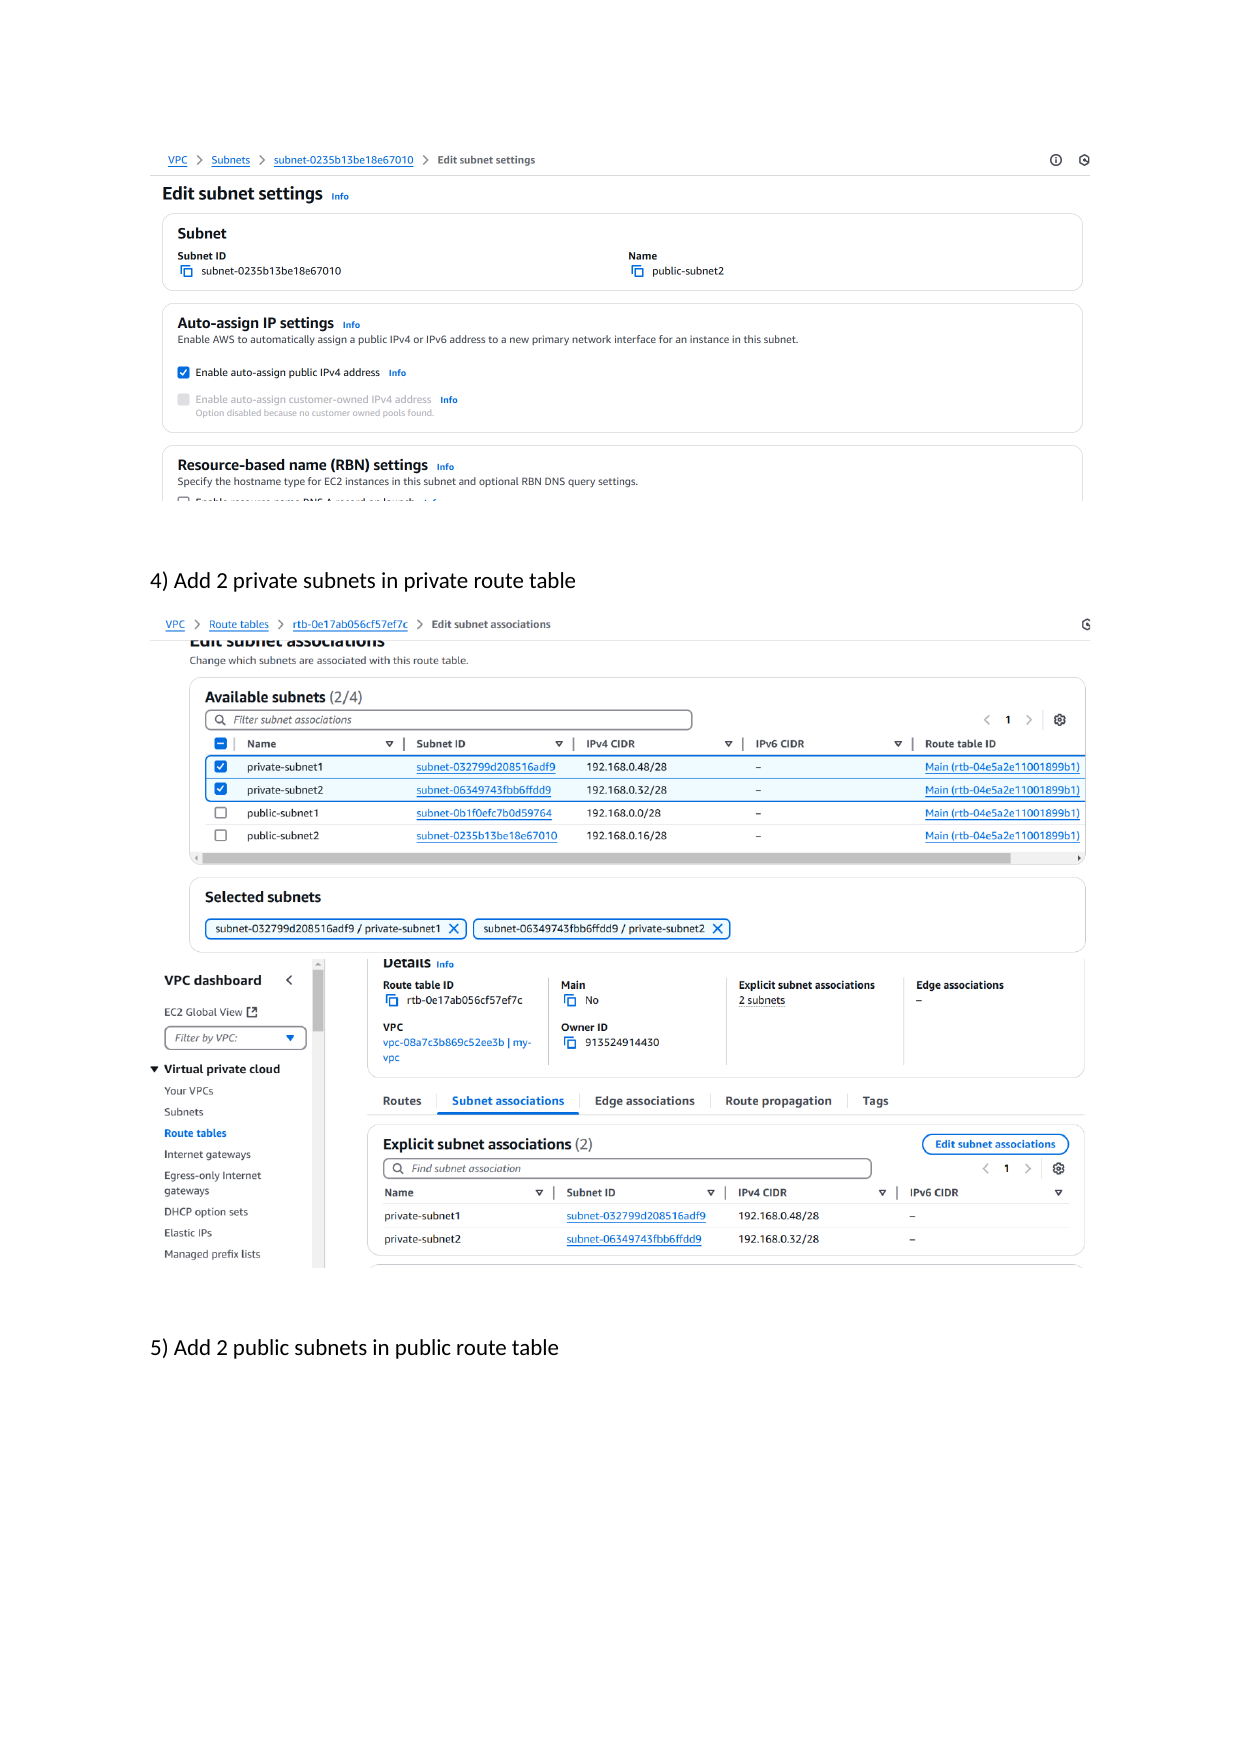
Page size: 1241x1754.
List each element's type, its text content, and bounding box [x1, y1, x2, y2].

picture [150, 612, 1091, 957]
picture [150, 959, 1091, 1268]
text 4) Add 2 private subnets in private route table [150, 566, 1090, 594]
text 5) Add 2 public subnets in public route table [150, 1333, 1090, 1361]
picture [150, 150, 1091, 501]
